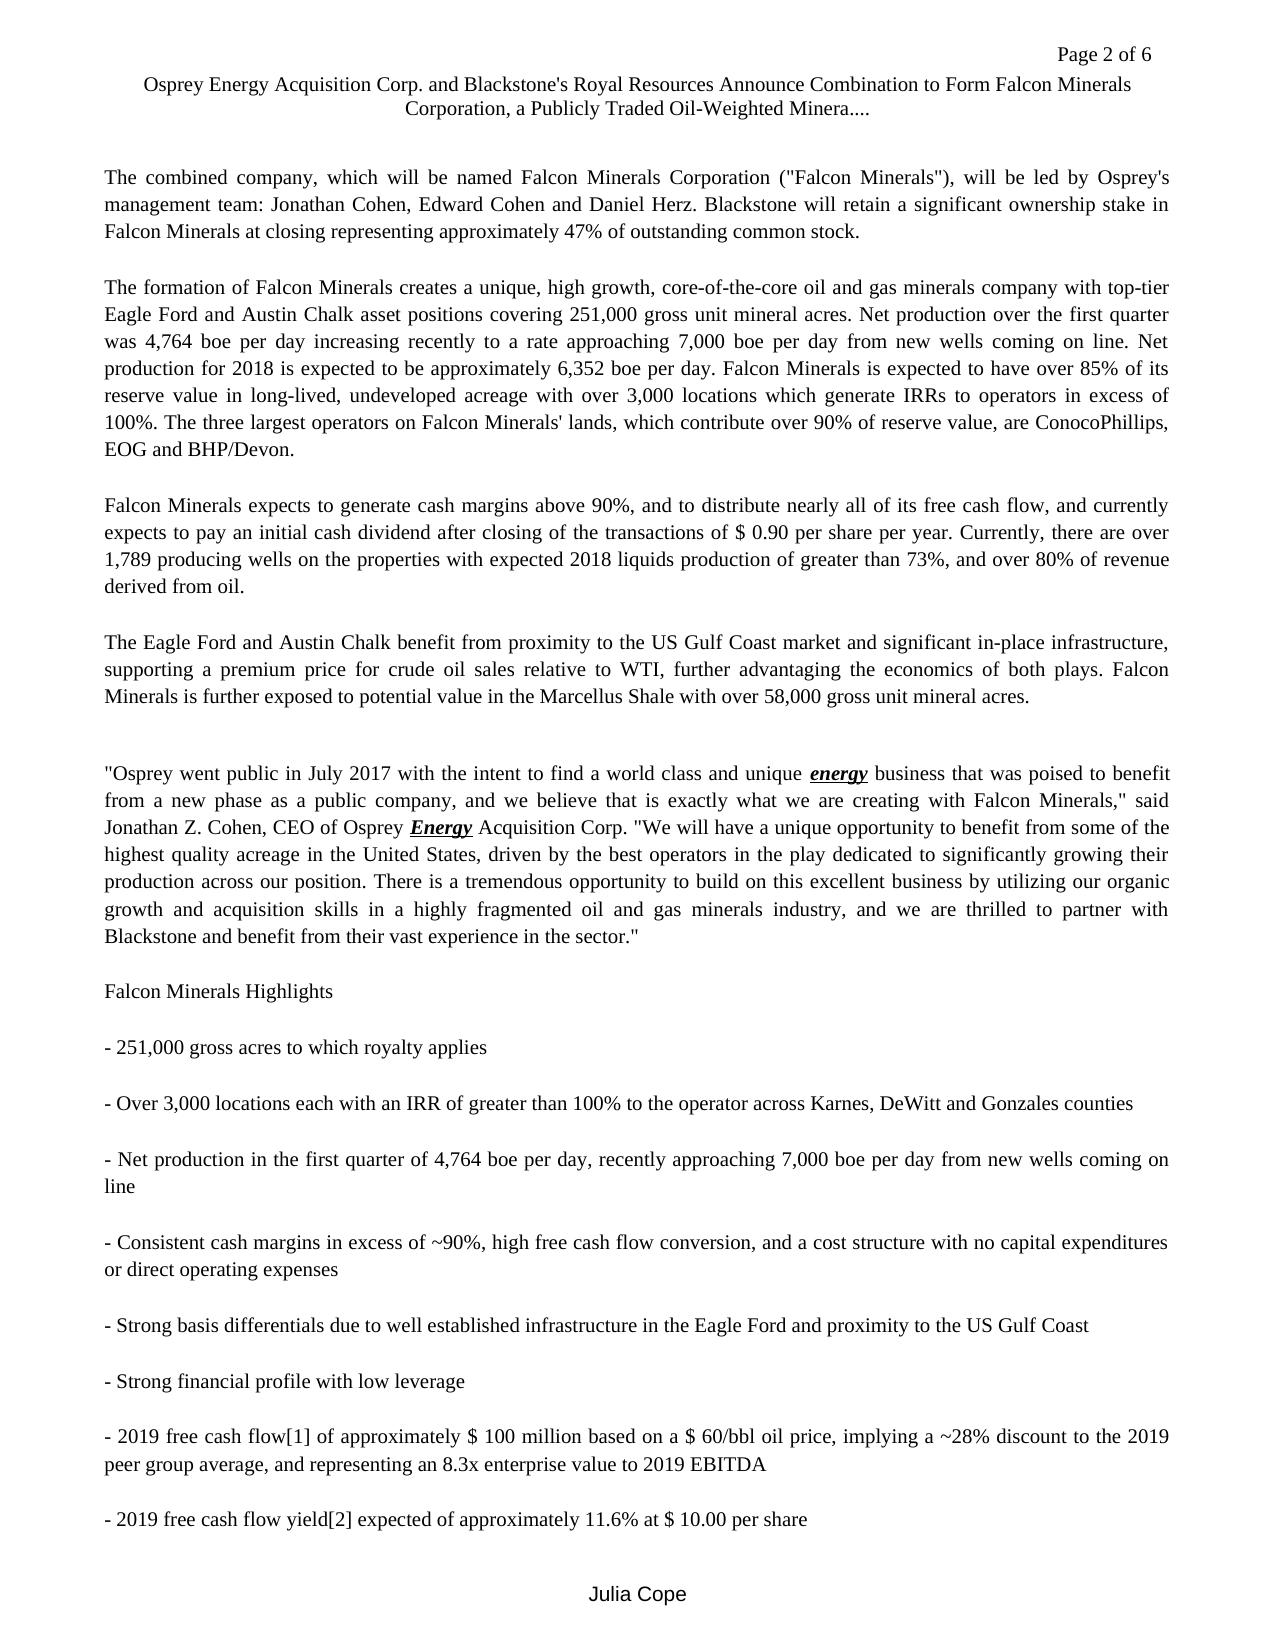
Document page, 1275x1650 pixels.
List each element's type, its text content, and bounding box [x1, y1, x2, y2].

text - Strong financial profile with low leverage [104, 1366, 1171, 1393]
text Falcon Minerals expects to generate cash margins above 90%, and to distribute nearly all of its free cash flow, and currently expects to pay an initial cash dividend after closing of the transactions of $ 0.90 per share per year. Currently, there are over 1,789 producing wells on the properties with expected 2018 liquids production of greater than 73%, and over 80% of revenue derived from oil. [104, 490, 1171, 598]
text - Net production in the first quarter of 4,764 boe per day, recently approaching 7,000 boe per day from new wells coming on line [104, 1144, 1171, 1198]
text Falcon Minerals Highlights [104, 976, 1171, 1003]
text - Strong basis differentials due to well established infrastructure in the Eagle Ford and proximity to the US Gulf Coast [104, 1310, 1171, 1337]
text The Eagle Ford and Austin Chalk benefit from proximity to the US Gulf Coast market and significant in-place infrastructure, supporting a premium price for crude oil sales relative to WTI, further advantaging the economics of both plays. Falcon Minerals is further exposed to potential value in the Marcellus Shale with over 58,000 gross unit mineral acres. [104, 627, 1171, 708]
text The formation of Falcon Minerals creates a unique, high growth, core-of-the-core oil and gas minerals company with top-tier Eagle Ford and Austin Chalk asset positions covering 251,000 gross unit mineral acres. Net production over the first quarter was 4,764 boe per day increasing recently to a rate approaching 7,000 boe per day from new wells coming on line. Net production for 2018 is expected to be approximately 6,352 boe per day. Falcon Minerals is expected to have over 85% of its reserve value in long-lived, undeveloped acreage with over 3,000 locations which generate IRRs to operators in excess of 100%. The three largest operators on Falcon Minerals' lands, which contribute over 90% of reserve value, are ConocoPhillips, EOG and BHP/Devon. [104, 272, 1171, 461]
text "Osprey went public in July 2017 with the intent to find a world class and unique energy business that was poised to benefit from a new phase as a public company, and we believe that is exactly what we are creating with Falcon Minerals," said Jonathan Z. Cohen, CEO of Osprey Energy Acquisition Corp. "We will have a unique opportunity to benefit from some of the highest quality acreage in the United States, driven by the best operators in the play dedicated to significantly growing their production across our position. There is a tremendous opportunity to build on this excellent business by utilizing our organic growth and acquisition skills in a highly fragmented oil and gas minerals industry, and we are thrilled to partner with Blackstone and benefit from their vast experience in the sector." [104, 758, 1171, 948]
text - Over 3,000 locations each with an IRR of greater than 100% to the operator across Karnes, DeWitt and Gonzales counties [104, 1088, 1171, 1115]
text - 2019 free cash flow yield[2] expected of approximately 11.6% at $ 10.00 per share [104, 1504, 1171, 1531]
text The combined company, which will be named Falcon Minerals Corporation ("Falcon Minerals"), will be led by Osprey's management team: Jonathan Cohen, Edward Cohen and Daniel Herz. Blackstone will retain a significant ownership stake in Falcon Minerals at closing representing approximately 47% of outstanding common stock. [104, 162, 1171, 243]
text - Consistent cash margins in excess of ~90%, high free cash flow conversion, and a cost structure with no capital expenditures or direct operating expenses [104, 1227, 1171, 1281]
text - 2019 free cash flow[1] of approximately $ 100 million based on a $ 60/bbl oil price, implying a ~28% discount to the 2019 peer group average, and representing an 8.3x enterprise value to 2019 EBITDA [104, 1421, 1171, 1476]
text - 251,000 gross acres to which royalty applies [104, 1032, 1171, 1059]
